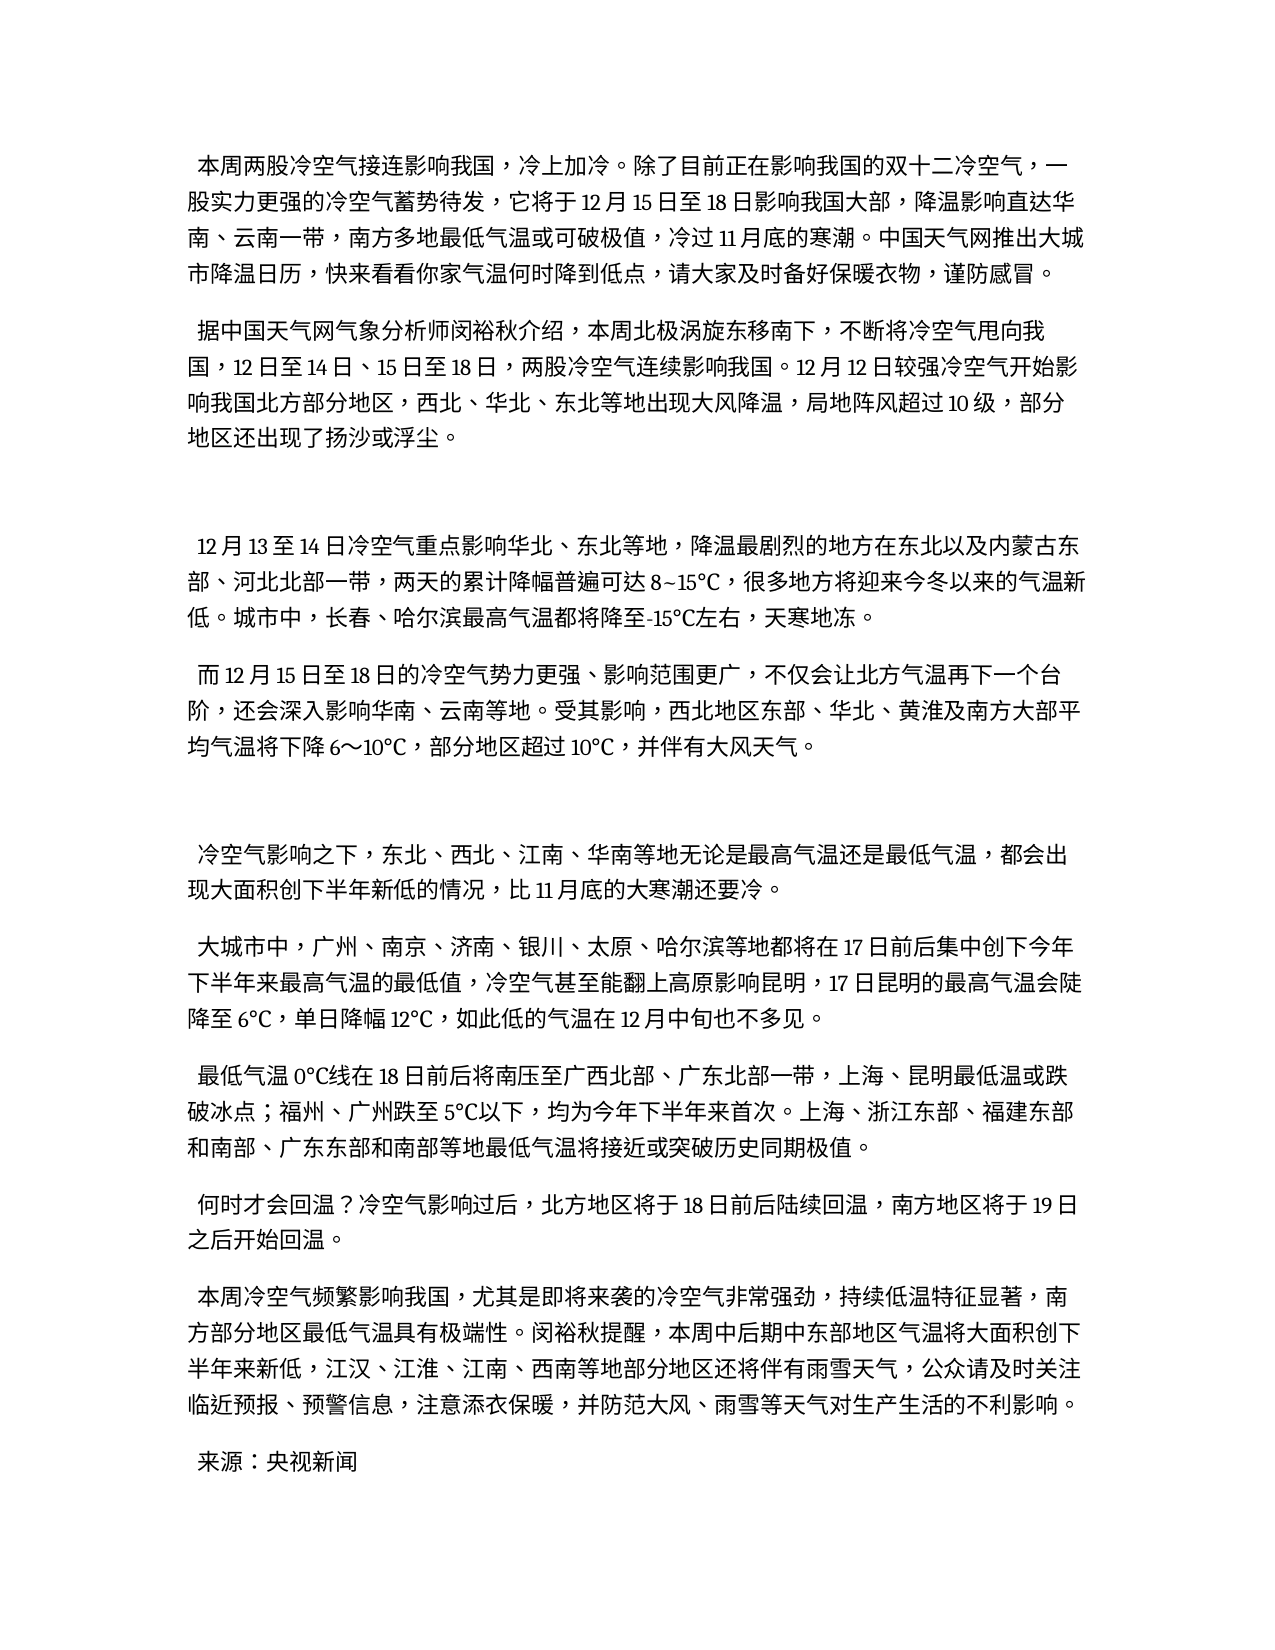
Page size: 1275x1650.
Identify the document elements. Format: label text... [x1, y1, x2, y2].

text 大城市中，广州、南京、济南、银川、太原、哈尔滨等地都将在17日前后集中创下今年下半年来最高气温的最低值，冷空气甚至能翻上高原影响昆明，17日昆明的最高气温会陡降至6℃，单日降幅12℃，如此低的气温在12月中旬也不多见。 [187, 931, 1087, 1034]
text 本周两股冷空气接连影响我国，冷上加冷。除了目前正在影响我国的双十二冷空气，一股实力更强的冷空气蓄势待发，它将于12月15日至18日影响我国大部，降温影响直达华南、云南一带，南方多地最低气温或可破极值，冷过11月底的寒潮。中国天气网推出大城市降温日历，快来看看你家气温何时降到低点，请大家及时备好保暖衣物，谨防感冒。 [187, 150, 1087, 289]
text 而12月15日至18日的冷空气势力更强、影响范围更广，不仅会让北方气温再下一个台阶，还会深入影响华南、云南等地。受其影响，西北地区东部、华北、黄淮及南方大部平均气温将下降6～10℃，部分地区超过10℃，并伴有大风天气。 [187, 659, 1087, 762]
text 据中国天气网气象分析师闵裕秋介绍，本周北极涡旋东移南下，不断将冷空气甩向我国，12日至14日、15日至18日，两股冷空气连续影响我国。12月12日较强冷空气开始影响我国北方部分地区，西北、华北、东北等地出现大风降温，局地阵风超过10级，部分地区还出现了扬沙或浮尘。 [187, 314, 1087, 454]
text 冷空气影响之下，东北、西北、江南、华南等地无论是最高气温还是最低气温，都会出现大面积创下半年新低的情况，比11月底的大寒潮还要冷。 [187, 838, 1087, 906]
text 最低气温0℃线在18日前后将南压至广西北部、广东北部一带，上海、昆明最低温或跌破冰点；福州、广州跌至5℃以下，均为今年下半年来首次。上海、浙江东部、福建东部和南部、广东东部和南部等地最低气温将接近或突破历史同期极值。 [187, 1060, 1087, 1163]
text 何时才会回温？冷空气影响过后，北方地区将于18日前后陆续回温，南方地区将于19日之后开始回温。 [187, 1188, 1087, 1256]
text 本周冷空气频繁影响我国，尤其是即将来袭的冷空气非常强劲，持续低温特征显著，南方部分地区最低气温具有极端性。闵裕秋提醒，本周中后期中东部地区气温将大面积创下半年来新低，江汉、江淮、江南、西南等地部分地区还将伴有雨雪天气，公众请及时关注临近预报、预警信息，注意添衣保暖，并防范大风、雨雪等天气对生产生活的不利影响。 [187, 1281, 1087, 1420]
text 来源：央视新闻 [187, 1446, 1087, 1477]
text 12月13至14日冷空气重点影响华北、东北等地，降温最剧烈的地方在东北以及内蒙古东部、河北北部一带，两天的累计降幅普遍可达8~15℃，很多地方将迎来今冬以来的气温新低。城市中，长春、哈尔滨最高气温都将降至-15℃左右，天寒地冻。 [187, 530, 1087, 633]
